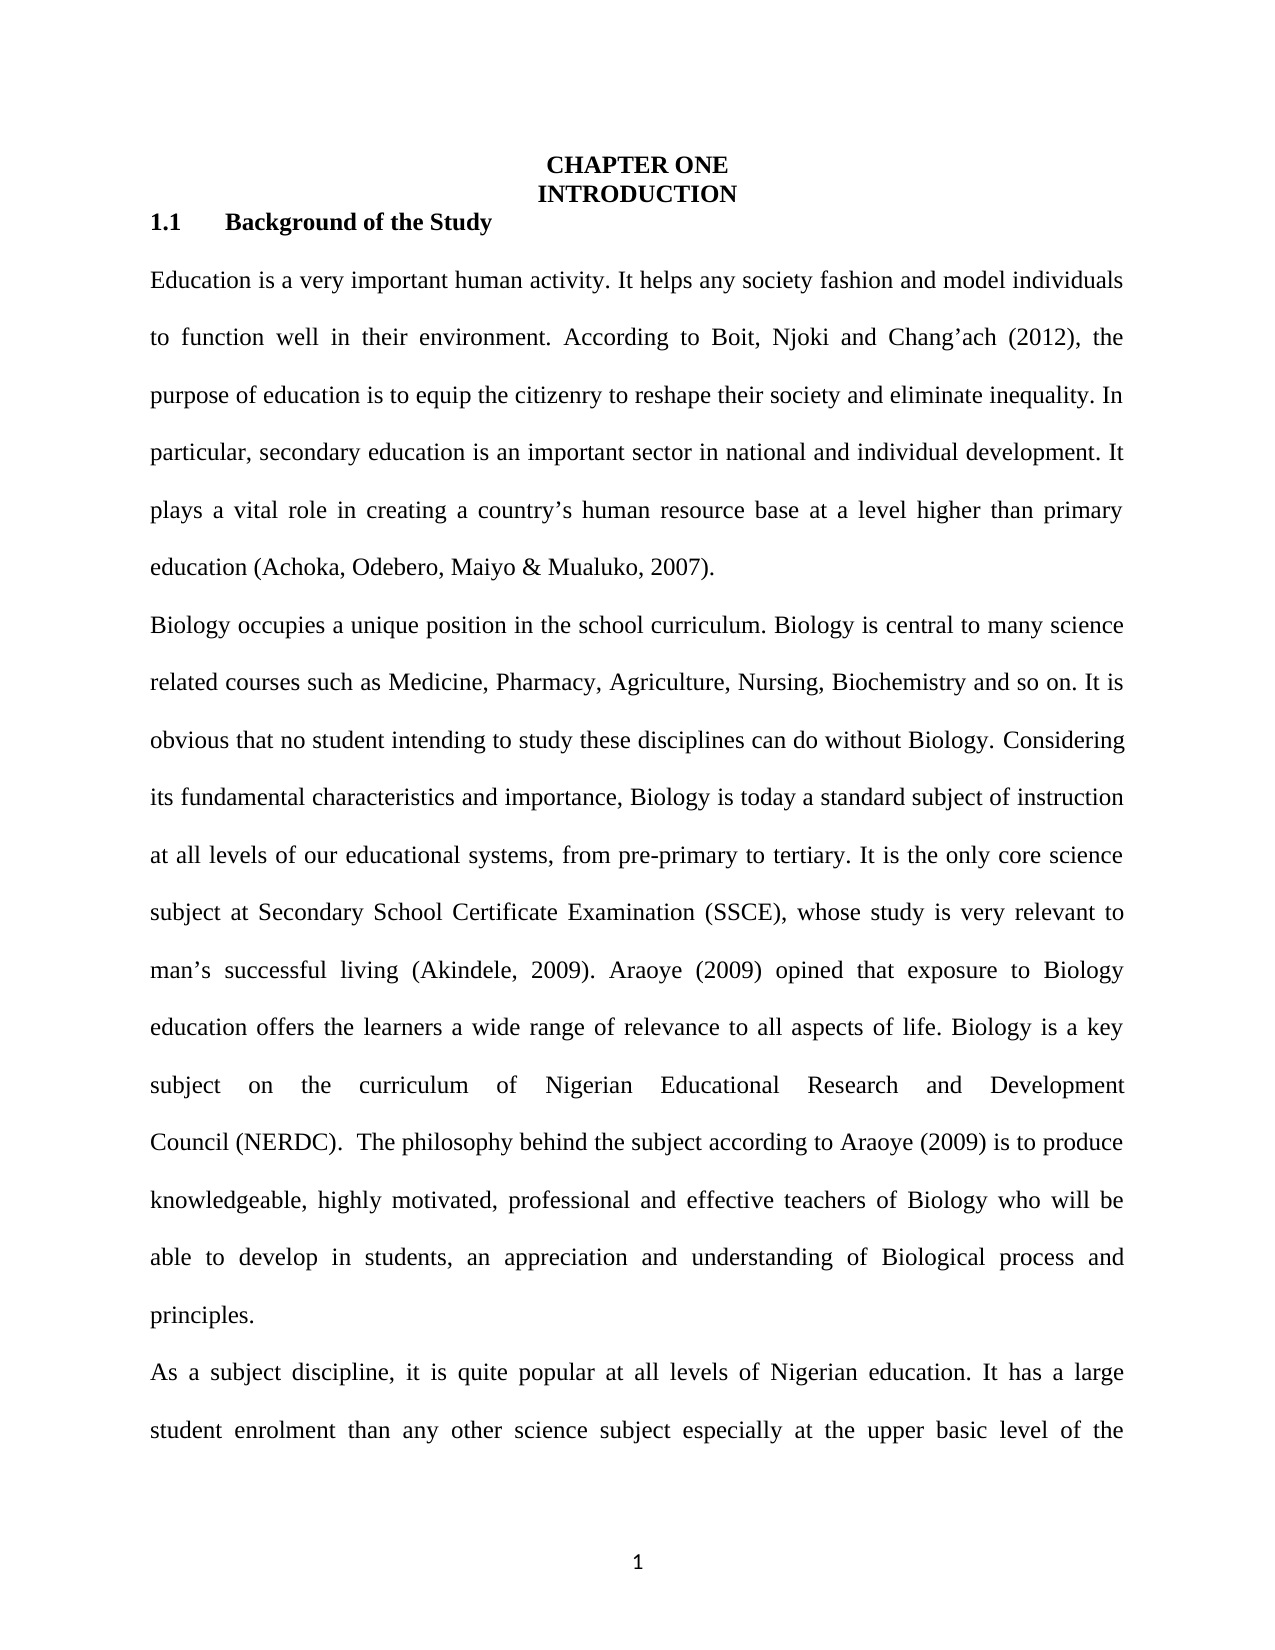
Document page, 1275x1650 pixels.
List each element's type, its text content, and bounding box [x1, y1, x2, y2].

text CHAPTER ONE [150, 150, 1125, 179]
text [150, 1357, 1125, 1444]
text 1.1 Background of the Study [150, 207, 1125, 236]
text INTRODUCTION [150, 179, 1125, 207]
text Biology occupies a unique position in the school curriculum. Biology is central to many science related courses such as Medicine, Pharmacy, Agriculture, Nursing, Biochemistry and so on. It is obvious that no student intending to study these disciplines can do without Biology. Considering its fundamental characteristics and importance, Biology is today a standard subject of instruction at all levels of our educational systems, from pre-primary to tertiary. It is the only core science subject at Secondary School Certificate Examination (SSCE), whose study is very relevant to man’s successful living (Akindele, 2009). Araoye (2009) opined that exposure to Biology education offers the learners a wide range of relevance to all aspects of life. Biology is a key subject on the curriculum of Nigerian Educational Research and Development Council (NERDC). The philosophy behind the subject according to Araoye (2009) is to produce knowledgeable, highly motivated, professional and effective teachers of Biology who will be able to develop in students, an appreciation and understanding of Biological process and principles. [150, 610, 1125, 1329]
text Education is a very important human activity. It helps any society fashion and model individuals to function well in their environment. According to Boit, Njoki and Chang’ach (2012), the purpose of education is to equip the citizenry to reshape their society and eliminate inequality. In particular, secondary education is an important sector in national and individual development. It plays a vital role in creating a country’s human resource base at a level higher than primary education (Achoka, Odebero, Maiyo & Mualuko, 2007). [150, 265, 1125, 581]
